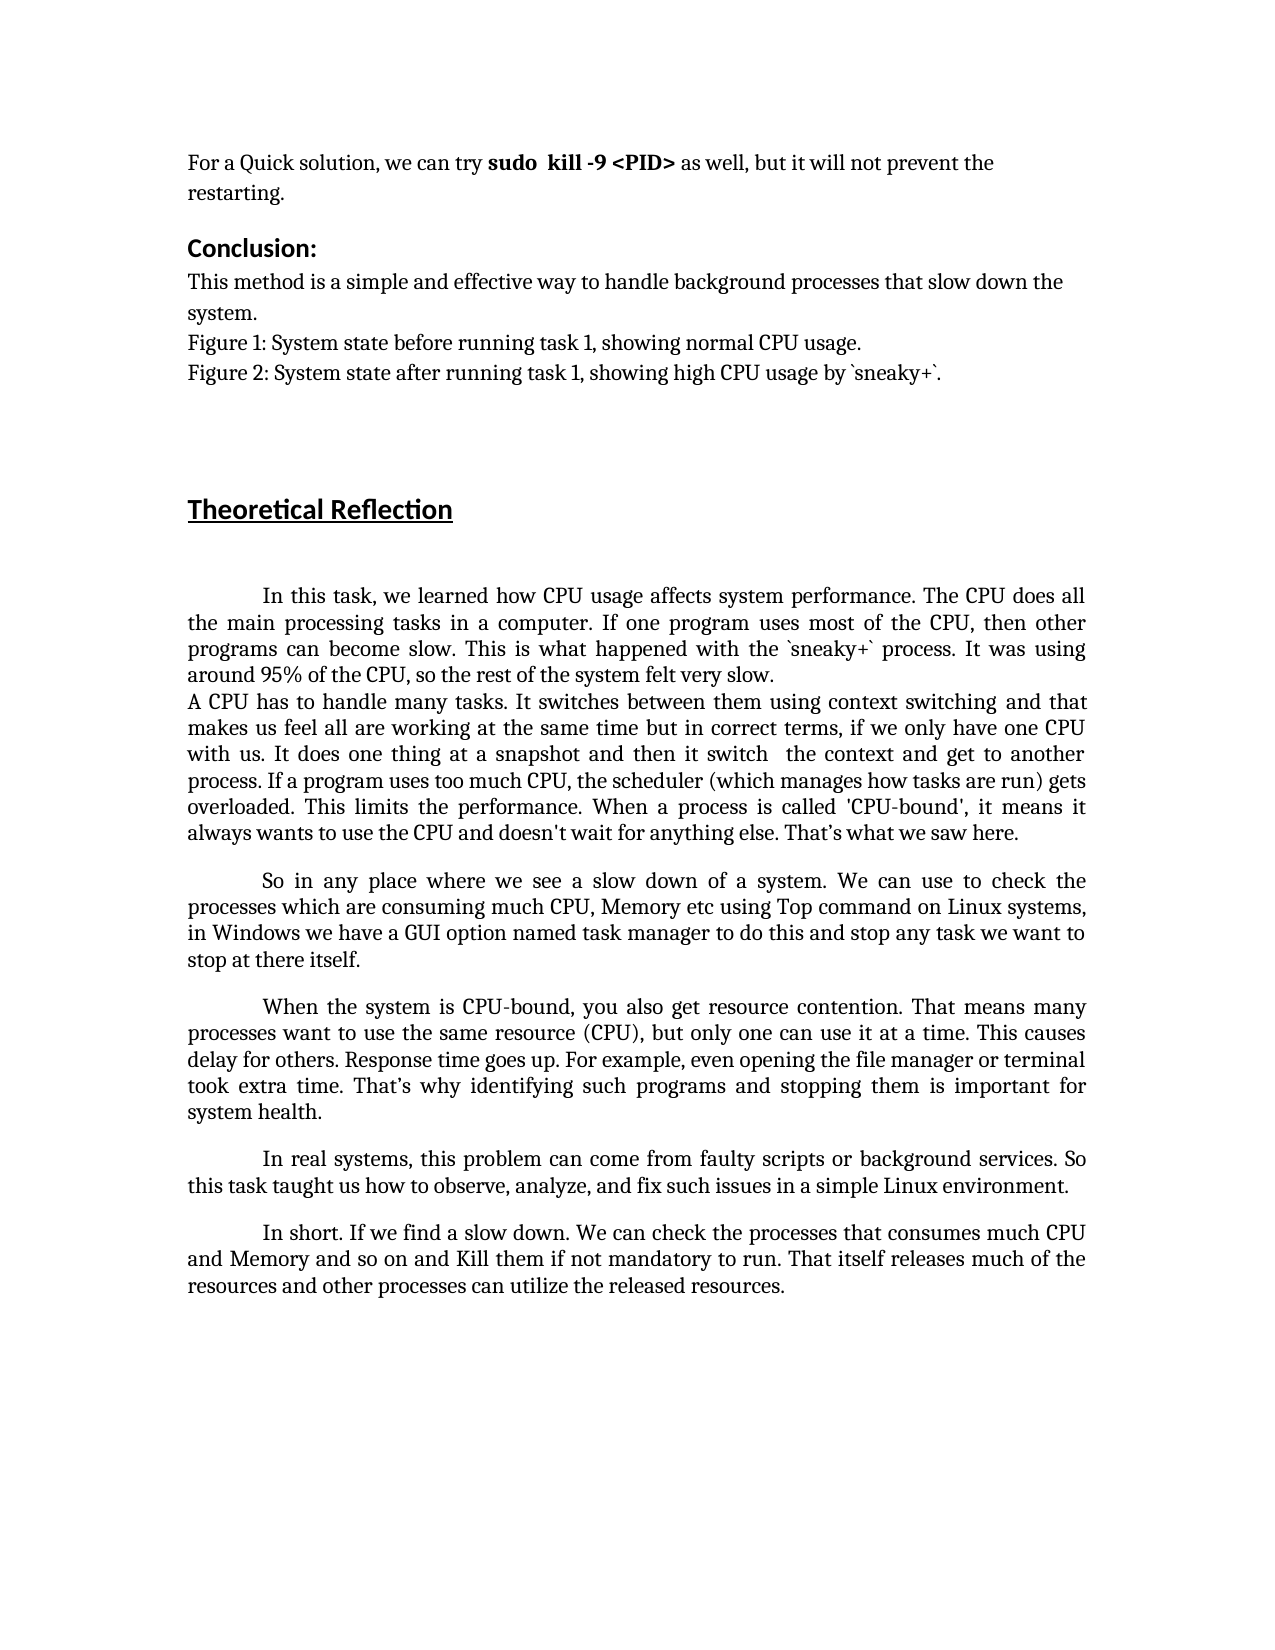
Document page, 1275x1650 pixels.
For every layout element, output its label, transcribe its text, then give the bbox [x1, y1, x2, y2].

list For a Quick solution, we can try sudo kill -9 <PID> as well, but it will not prevent the restarting. [187, 150, 1087, 207]
subtitle Theoretical Reflection [187, 491, 1087, 527]
text When the system is CPU-bound, you also get resource contention. That means many processes want to use the same resource (CPU), but only one can use it at a time. This causes delay for others. Response time goes up. For example, even opening the file manager or terminal took extra time. That’s why identifying such programs and stopping them is important for system health. [187, 994, 1087, 1125]
text In this task, we learned how CPU usage affects system performance. The CPU does all the main processing tasks in a computer. If one program uses most of the CPU, then other programs can become slow. This is what happened with the `sneaky+` process. It was using around 95% of the CPU, so the rest of the system felt very slow. A CPU has to handle many tasks. It switches between them using context switching and that makes us feel all are working at the same time but in correct terms, if we only have one CPU with us. It does one thing at a snapshot and then it switch the context and get to another process. If a program uses too much CPU, the scheduler (which manages how tasks are run) gets overloaded. This limits the performance. When a process is called 'CPU-bound', it means it always wants to use the CPU and doesn't wait for anything else. That’s what we saw here. [187, 583, 1087, 847]
subtitle Conclusion: [187, 231, 1087, 264]
text So in any place where we see a slow down of a system. We can use to check the processes which are consuming much CPU, Memory etc using Top command on Linux systems, in Windows we have a GUI option named task manager to do this and stop any task we want to stop at there itself. [187, 867, 1087, 973]
